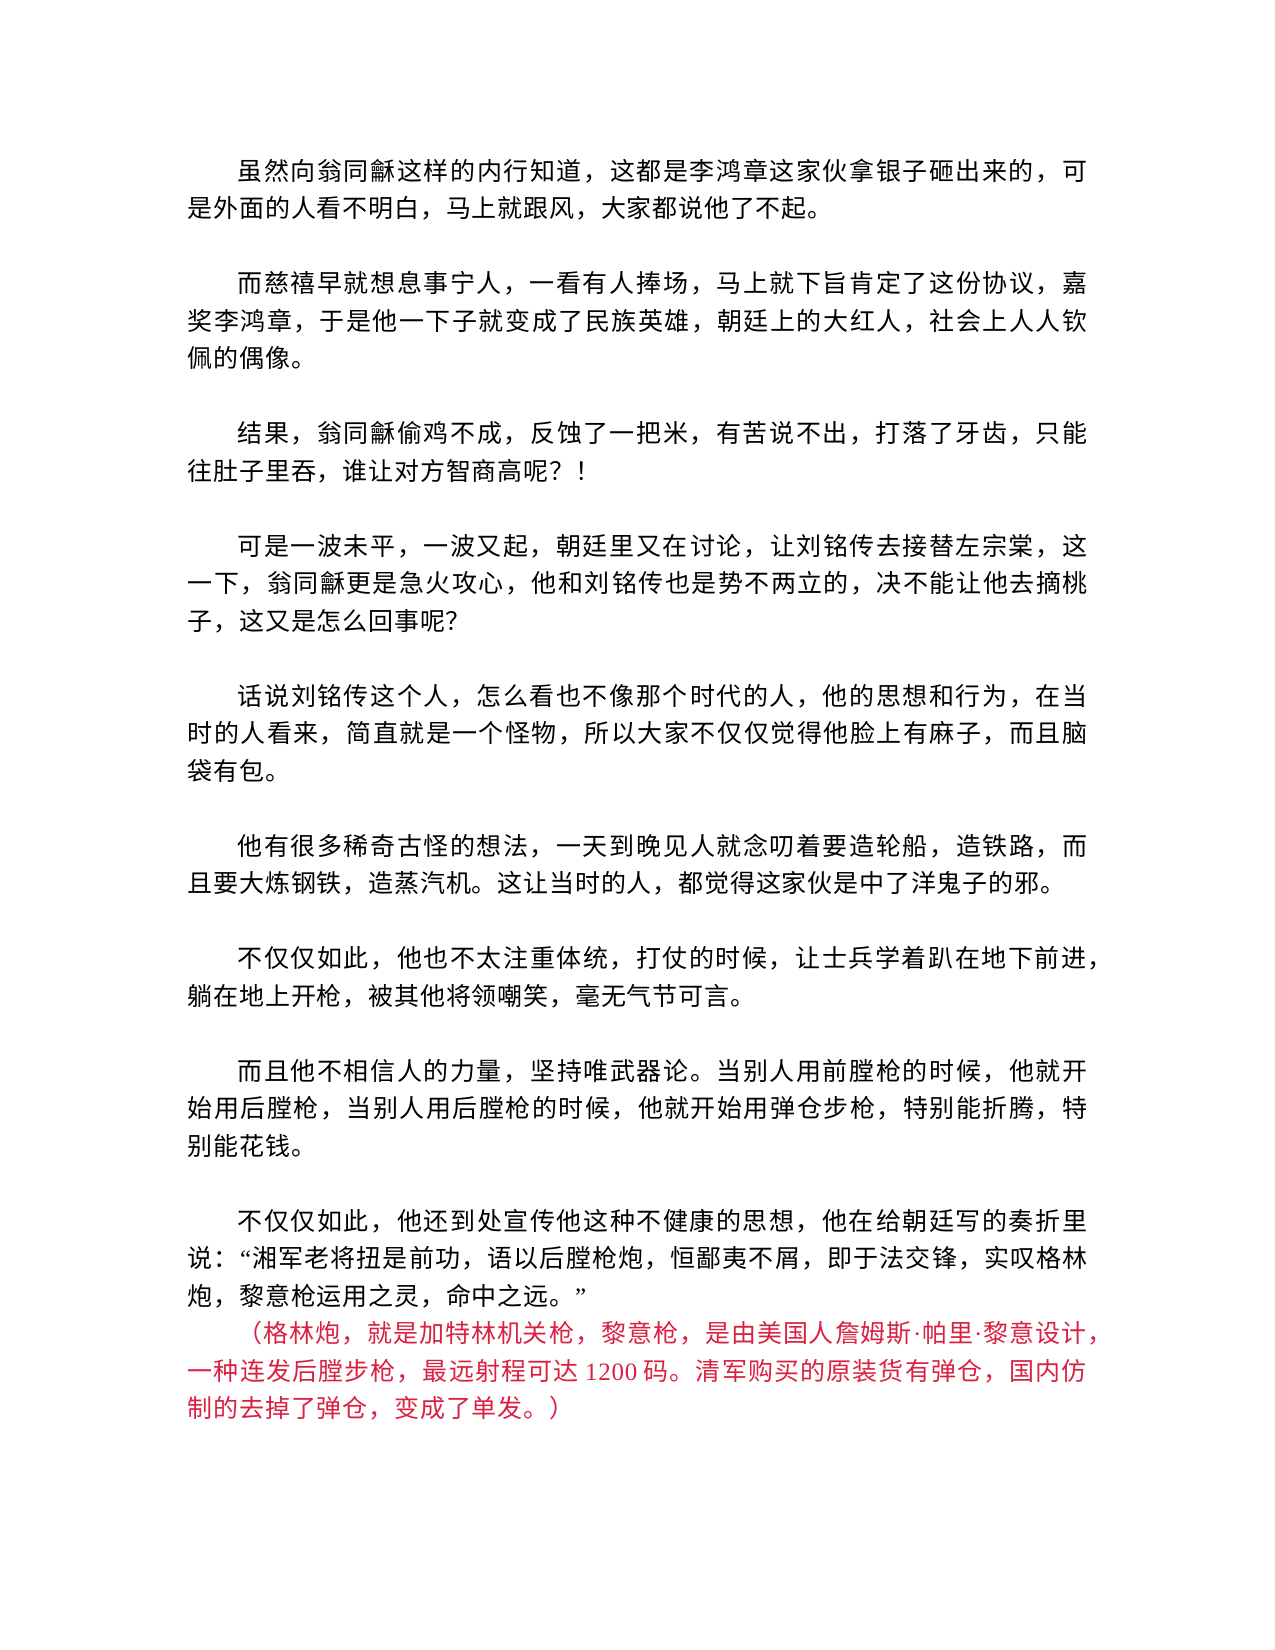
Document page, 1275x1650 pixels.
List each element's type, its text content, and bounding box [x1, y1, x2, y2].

text 结果，翁同龢偷鸡不成，反蚀了一把米，有苦说不出，打落了牙齿，只能往肚子里吞，谁让对方智商高呢？！ [187, 412, 1087, 487]
text 而且他不相信人的力量，坚持唯武器论。当别人用前膛枪的时候，他就开始用后膛枪，当别人用后膛枪的时候，他就开始用弹仓步枪，特别能折腾，特别能花钱。 [187, 1050, 1087, 1162]
text 不仅仅如此，他也不太注重体统，打仗的时候，让士兵学着趴在地下前进，躺在地上开枪，被其他将领嘲笑，毫无气节可言。 [187, 937, 1087, 1012]
text （格林炮，就是加特林机关枪，黎意枪，是由美国人詹姆斯·帕里·黎意设计，一种连发后膛步枪，最远射程可达1200码。清军购买的原装货有弹仓，国内仿制的去掉了弹仓，变成了单发。） [187, 1312, 1087, 1425]
text 虽然向翁同龢这样的内行知道，这都是李鸿章这家伙拿银子砸出来的，可是外面的人看不明白，马上就跟风，大家都说他了不起。 [187, 150, 1087, 225]
text 他有很多稀奇古怪的想法，一天到晚见人就念叨着要造轮船，造铁路，而且要大炼钢铁，造蒸汽机。这让当时的人，都觉得这家伙是中了洋鬼子的邪。 [187, 825, 1087, 900]
text 可是一波未平，一波又起，朝廷里又在讨论，让刘铭传去接替左宗棠，这一下，翁同龢更是急火攻心，他和刘铭传也是势不两立的，决不能让他去摘桃子，这又是怎么回事呢？ [187, 525, 1087, 637]
text 不仅仅如此，他还到处宣传他这种不健康的思想，他在给朝廷写的奏折里说：“湘军老将扭是前功，语以后膛枪炮，恒鄙夷不屑，即于法交锋，实叹格林炮，黎意枪运用之灵，命中之远。” [187, 1200, 1087, 1312]
text 而慈禧早就想息事宁人，一看有人捧场，马上就下旨肯定了这份协议，嘉奖李鸿章，于是他一下子就变成了民族英雄，朝廷上的大红人，社会上人人钦佩的偶像。 [187, 262, 1087, 375]
text 话说刘铭传这个人，怎么看也不像那个时代的人，他的思想和行为，在当时的人看来，简直就是一个怪物，所以大家不仅仅觉得他脸上有麻子，而且脑袋有包。 [187, 675, 1087, 787]
